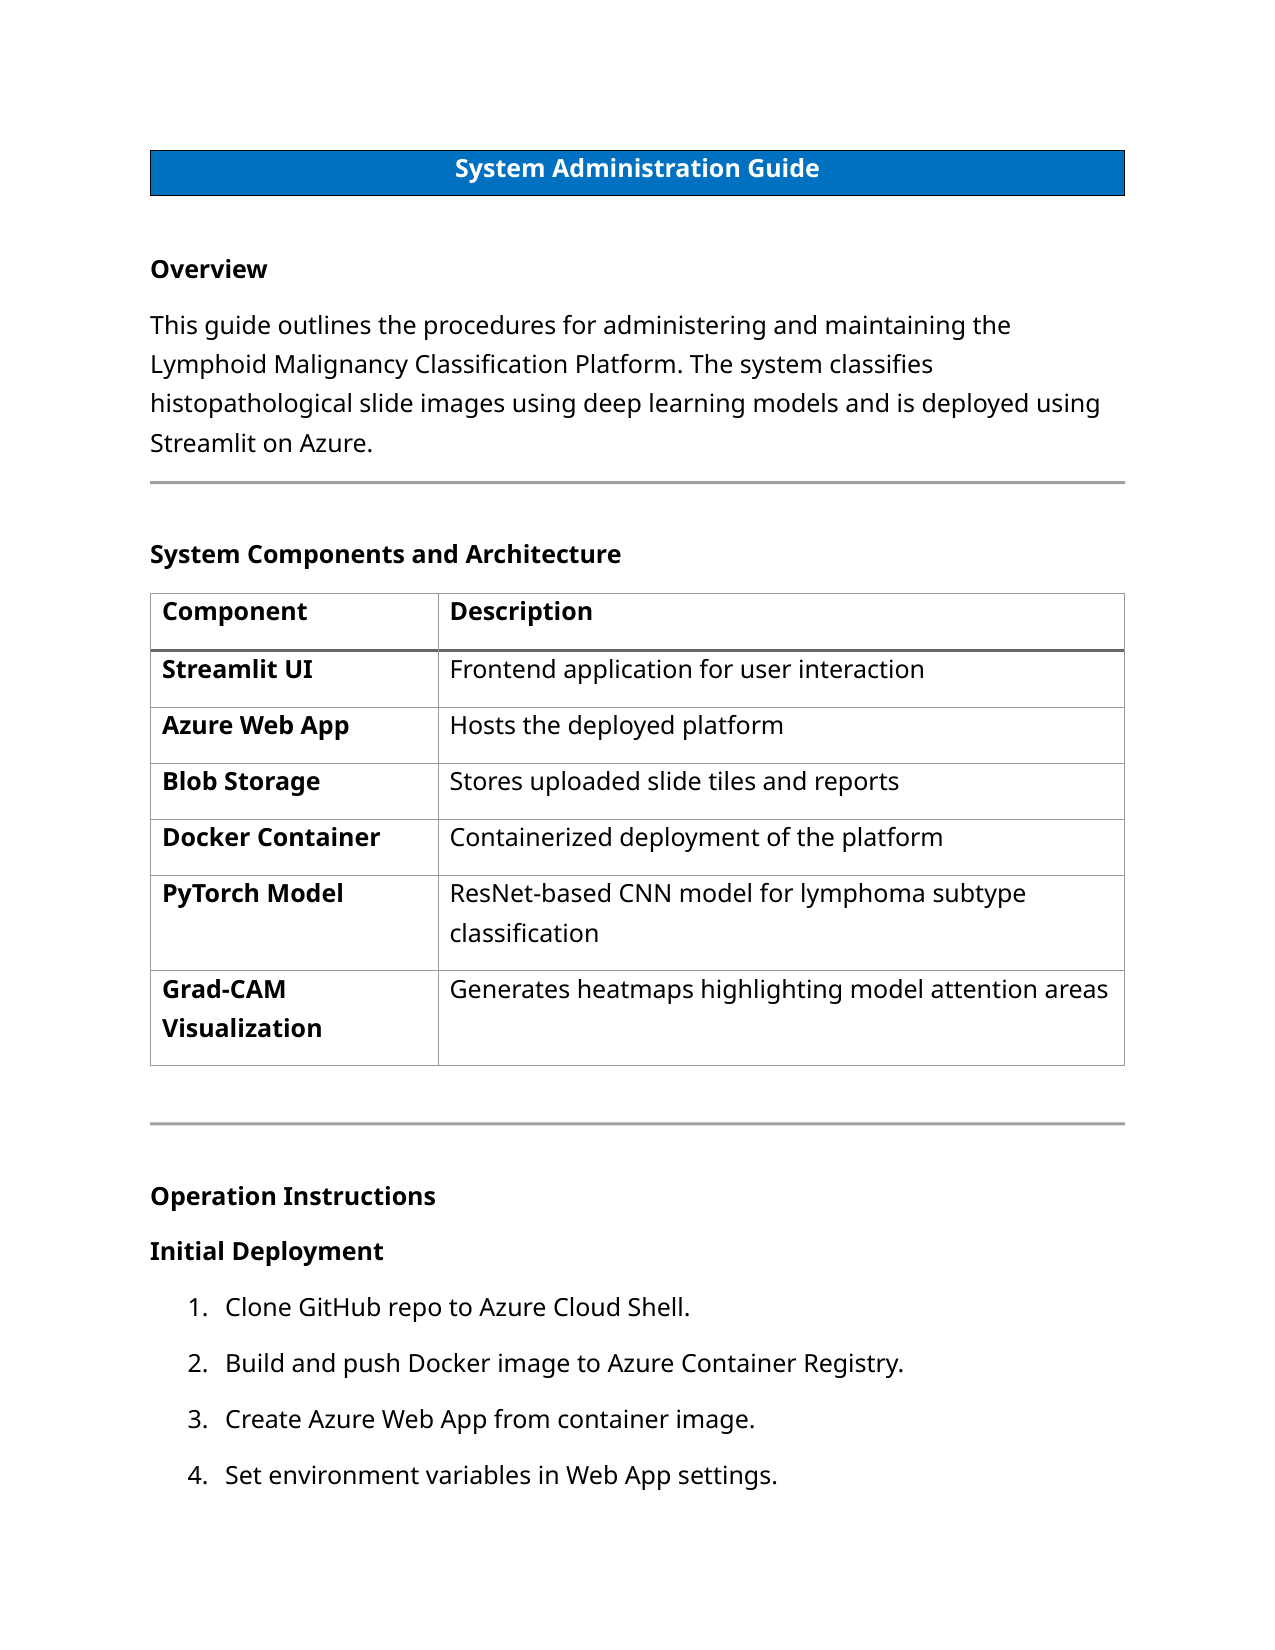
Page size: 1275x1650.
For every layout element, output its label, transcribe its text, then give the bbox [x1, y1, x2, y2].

table_cell Docker Container [151, 820, 438, 875]
table_cell Stores uploaded slide tiles and reports [439, 764, 1124, 819]
table_cell ResNet-based CNN model for lymphoma subtype classification [439, 876, 1124, 970]
table_cell Grad-CAM Visualization [151, 971, 438, 1065]
list Clone GitHub repo to Azure Cloud Shell. [187, 1290, 1125, 1324]
list Build and push Docker image to Azure Container Registry. [187, 1346, 1125, 1380]
table_header Description [439, 594, 1124, 649]
table_cell Frontend application for user interaction [439, 652, 1124, 707]
table_header System Administration Guide [151, 151, 1124, 195]
text This guide outlines the procedures for administering and maintaining the Lymphoid Malignancy Classification Platform. The system classifies histopathological slide images using deep learning models and is deployed using Streamlit on Azure. [150, 308, 1125, 459]
text Initial Deployment [150, 1234, 1125, 1268]
list Set environment variables in Web App settings. [187, 1457, 1125, 1491]
table_cell Containerized deployment of the platform [439, 820, 1124, 875]
list Create Azure Web App from container image. [187, 1401, 1125, 1436]
table_cell Generates heatmaps highlighting model attention areas [439, 971, 1124, 1065]
text System Components and Architecture [150, 537, 1125, 571]
text Overview [150, 252, 1125, 286]
text Operation Instructions [150, 1178, 1125, 1212]
table_header Component [151, 594, 438, 649]
table_cell Hosts the deployed platform [439, 708, 1124, 763]
table_cell Azure Web App [151, 708, 438, 763]
table_cell Streamlit UI [151, 652, 438, 707]
table_cell Blob Storage [151, 764, 438, 819]
table_cell PyTorch Model [151, 876, 438, 970]
